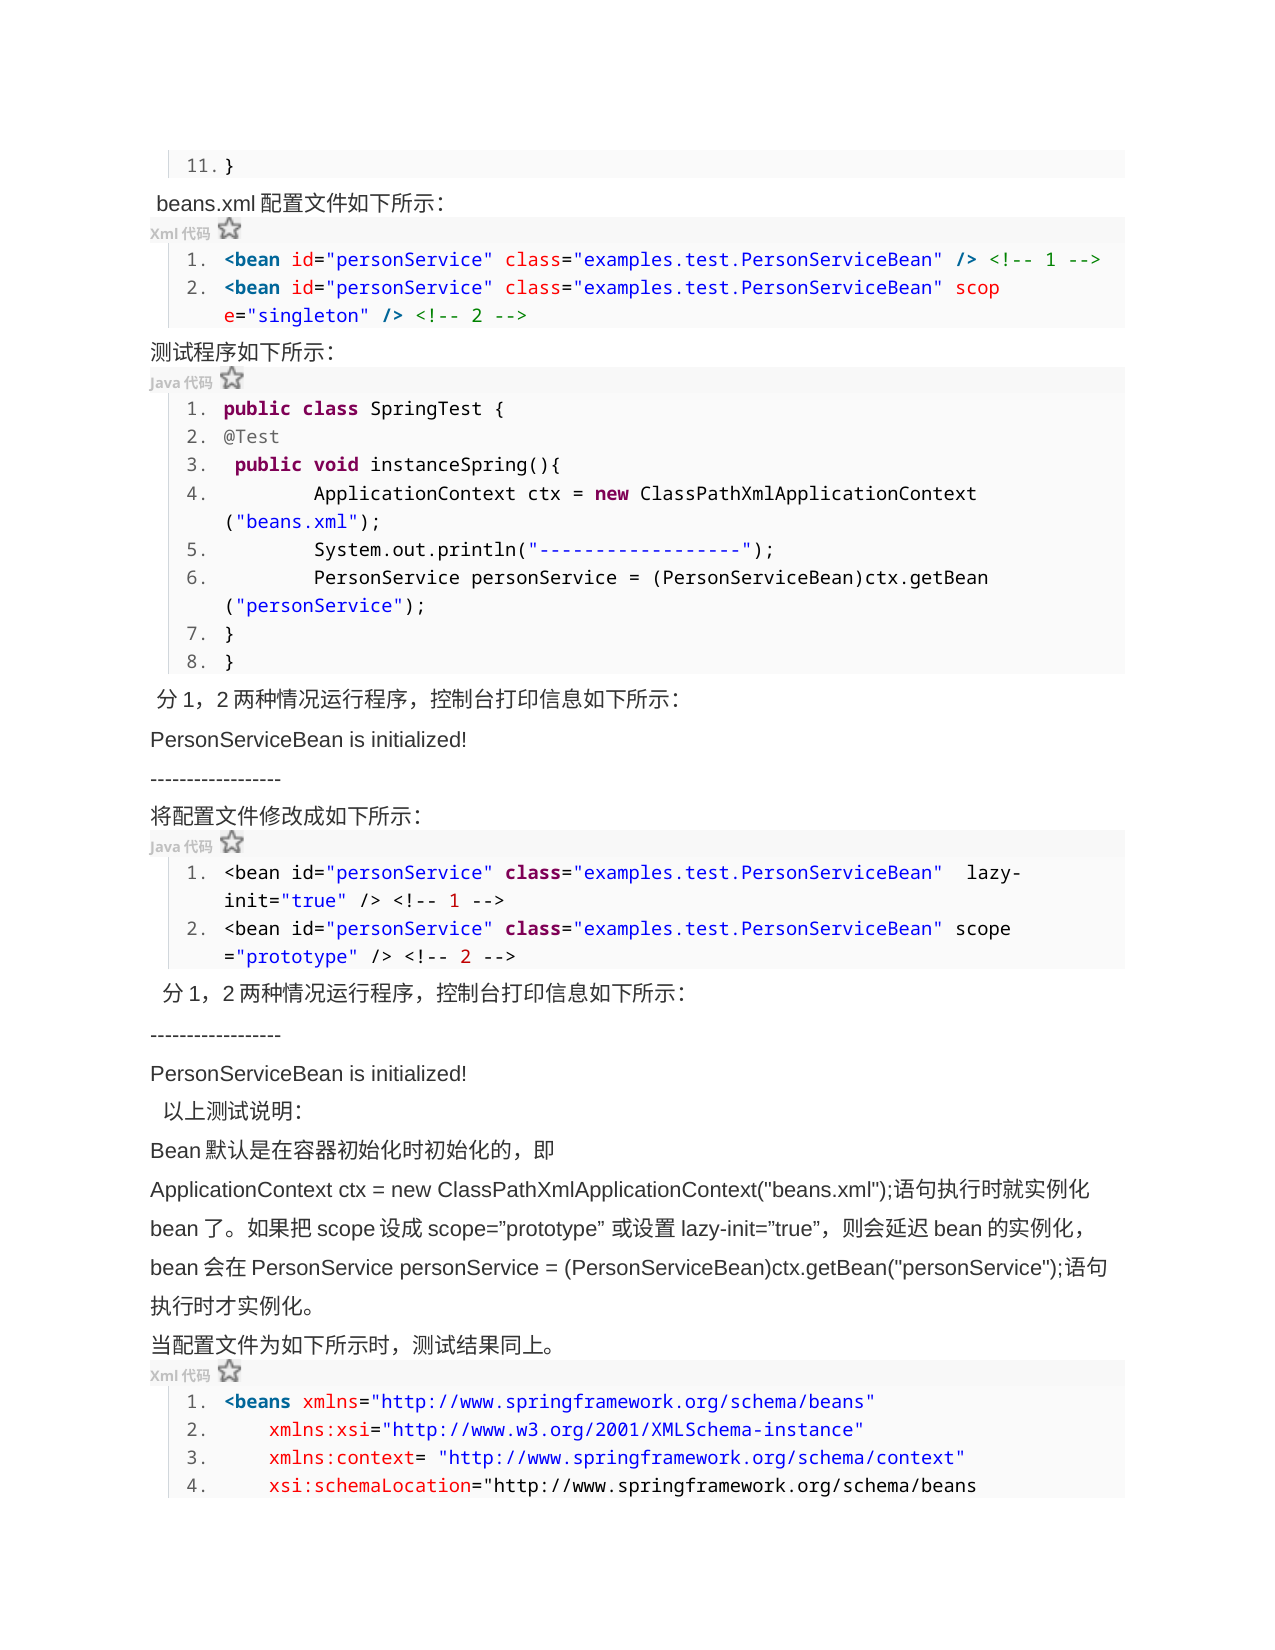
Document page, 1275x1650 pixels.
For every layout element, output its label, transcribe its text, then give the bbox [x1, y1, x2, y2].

picture [220, 366, 244, 389]
text Java代码 [150, 367, 1125, 393]
text 以上测试说明： [150, 1086, 1125, 1125]
list xmlns:context= "http://www.springframework.org/schema/context" [169, 1442, 1125, 1470]
list public void instanceSpring(){ [169, 449, 1125, 477]
list } [169, 646, 1125, 674]
text 测试程序如下所示： [150, 328, 1125, 367]
text Xml代码 [150, 1360, 1125, 1386]
text PersonServiceBean is initialized! ------------------ [150, 713, 1125, 791]
text Bean默认是在容器初始化时初始化的，即 [150, 1125, 1125, 1164]
list ApplicationContext ctx = new ClassPathXmlApplicationContext("beans.xml"); [169, 477, 1125, 533]
list xsi:schemaLocation="http://www.springframework.org/schema/beans [169, 1470, 1125, 1498]
list @Test [169, 421, 1125, 449]
list <beans xmlns="http://www.springframework.org/schema/beans" [169, 1386, 1125, 1414]
list } [169, 618, 1125, 646]
text 将配置文件修改成如下所示： [150, 791, 1125, 830]
list <bean id="personService" class="examples.test.PersonServiceBean" /> <!-- 1 --> [169, 243, 1125, 271]
text 当配置文件为如下所示时，测试结果同上。 [150, 1321, 1125, 1360]
picture [217, 217, 242, 239]
text 分1，2两种情况运行程序，控制台打印信息如下所示： [150, 969, 1125, 1008]
text Java代码 [150, 830, 1125, 857]
picture [217, 1359, 242, 1382]
list PersonService personService = (PersonServiceBean)ctx.getBean("personService"); [169, 562, 1125, 618]
list System.out.println("------------------"); [169, 533, 1125, 562]
list <bean id="personService" class="examples.test.PersonServiceBean" lazy-init="true" /> <!-- 1 --> [169, 857, 1125, 913]
list xmlns:xsi="http://www.w3.org/2001/XMLSchema-instance" [169, 1414, 1125, 1442]
list <bean id="personService" class="examples.test.PersonServiceBean" scope="singleton" /> <!-- 2 --> [169, 271, 1125, 328]
text Xml代码 [150, 217, 1125, 243]
text ------------------ PersonServiceBean is initialized! [150, 1008, 1125, 1086]
list public class SpringTest { [169, 393, 1125, 421]
list } [169, 150, 1125, 178]
list <bean id="personService" class="examples.test.PersonServiceBean" scope="prototype" /> <!-- 2 --> [169, 913, 1125, 969]
text ApplicationContext ctx = new ClassPathXmlApplicationContext("beans.xml");语句执行时就实例化bean了。如果把scope设成scope=”prototype” 或设置lazy-init=”true”，则会延迟bean的实例化，bean会在PersonService personService = (PersonServiceBean)ctx.getBean("personService");语句执行时才实例化。 [150, 1164, 1125, 1321]
text beans.xml配置文件如下所示： [150, 178, 1125, 217]
text 分1，2两种情况运行程序，控制台打印信息如下所示： [150, 674, 1125, 713]
picture [220, 830, 244, 853]
